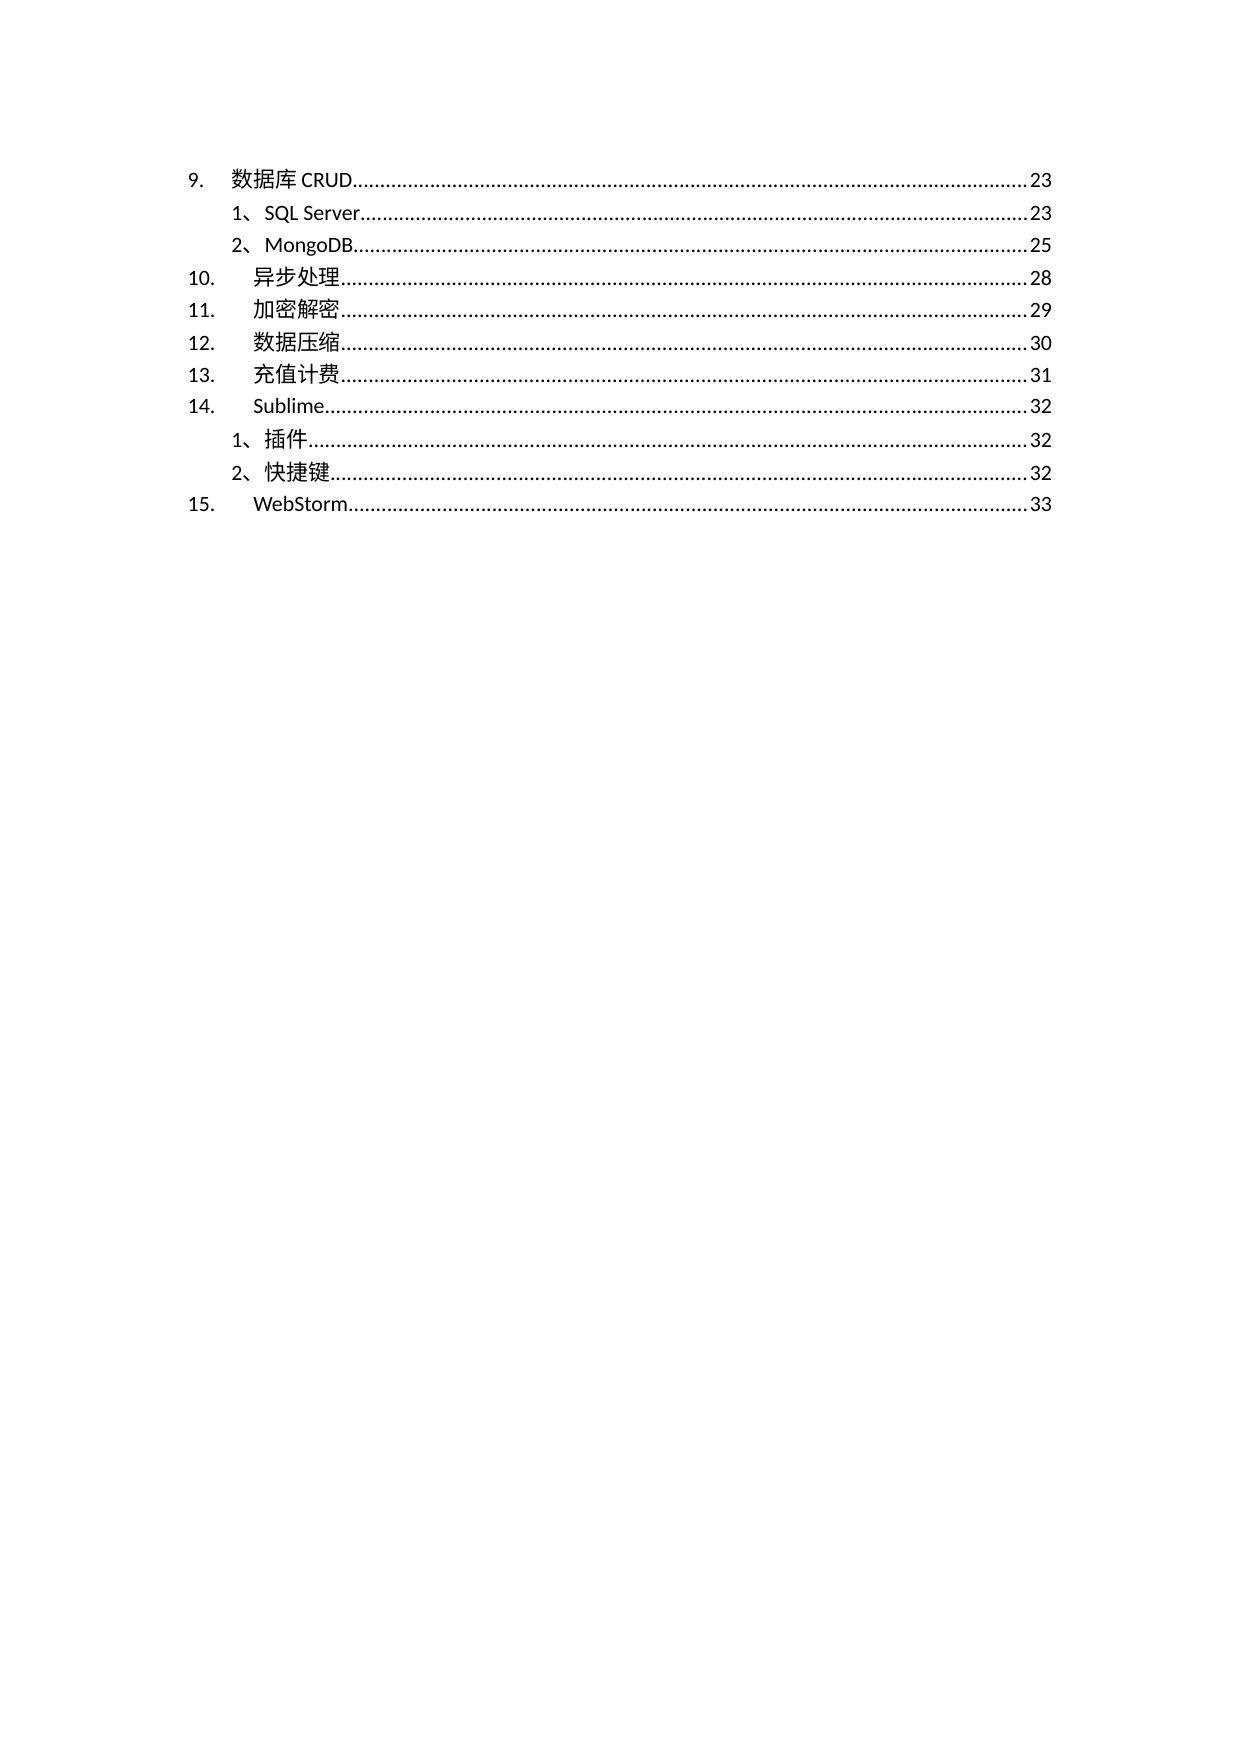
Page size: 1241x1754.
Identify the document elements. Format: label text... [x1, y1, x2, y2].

text 9. 数据库CRUD 23 [187, 162, 1053, 194]
text 13. 充值计费 31 [187, 357, 1053, 389]
text 12. 数据压缩 30 [187, 324, 1053, 357]
text 2、快捷键 32 [231, 454, 1053, 487]
text 15. WebStorm 33 [187, 487, 1053, 519]
text 14. Sublime 32 [187, 389, 1053, 422]
text 2、MongoDB 25 [231, 227, 1053, 259]
text 1、SQL Server 23 [231, 194, 1053, 227]
text 11. 加密解密 29 [187, 292, 1053, 324]
text 10. 异步处理 28 [187, 259, 1053, 292]
text 1、插件 32 [231, 422, 1053, 454]
